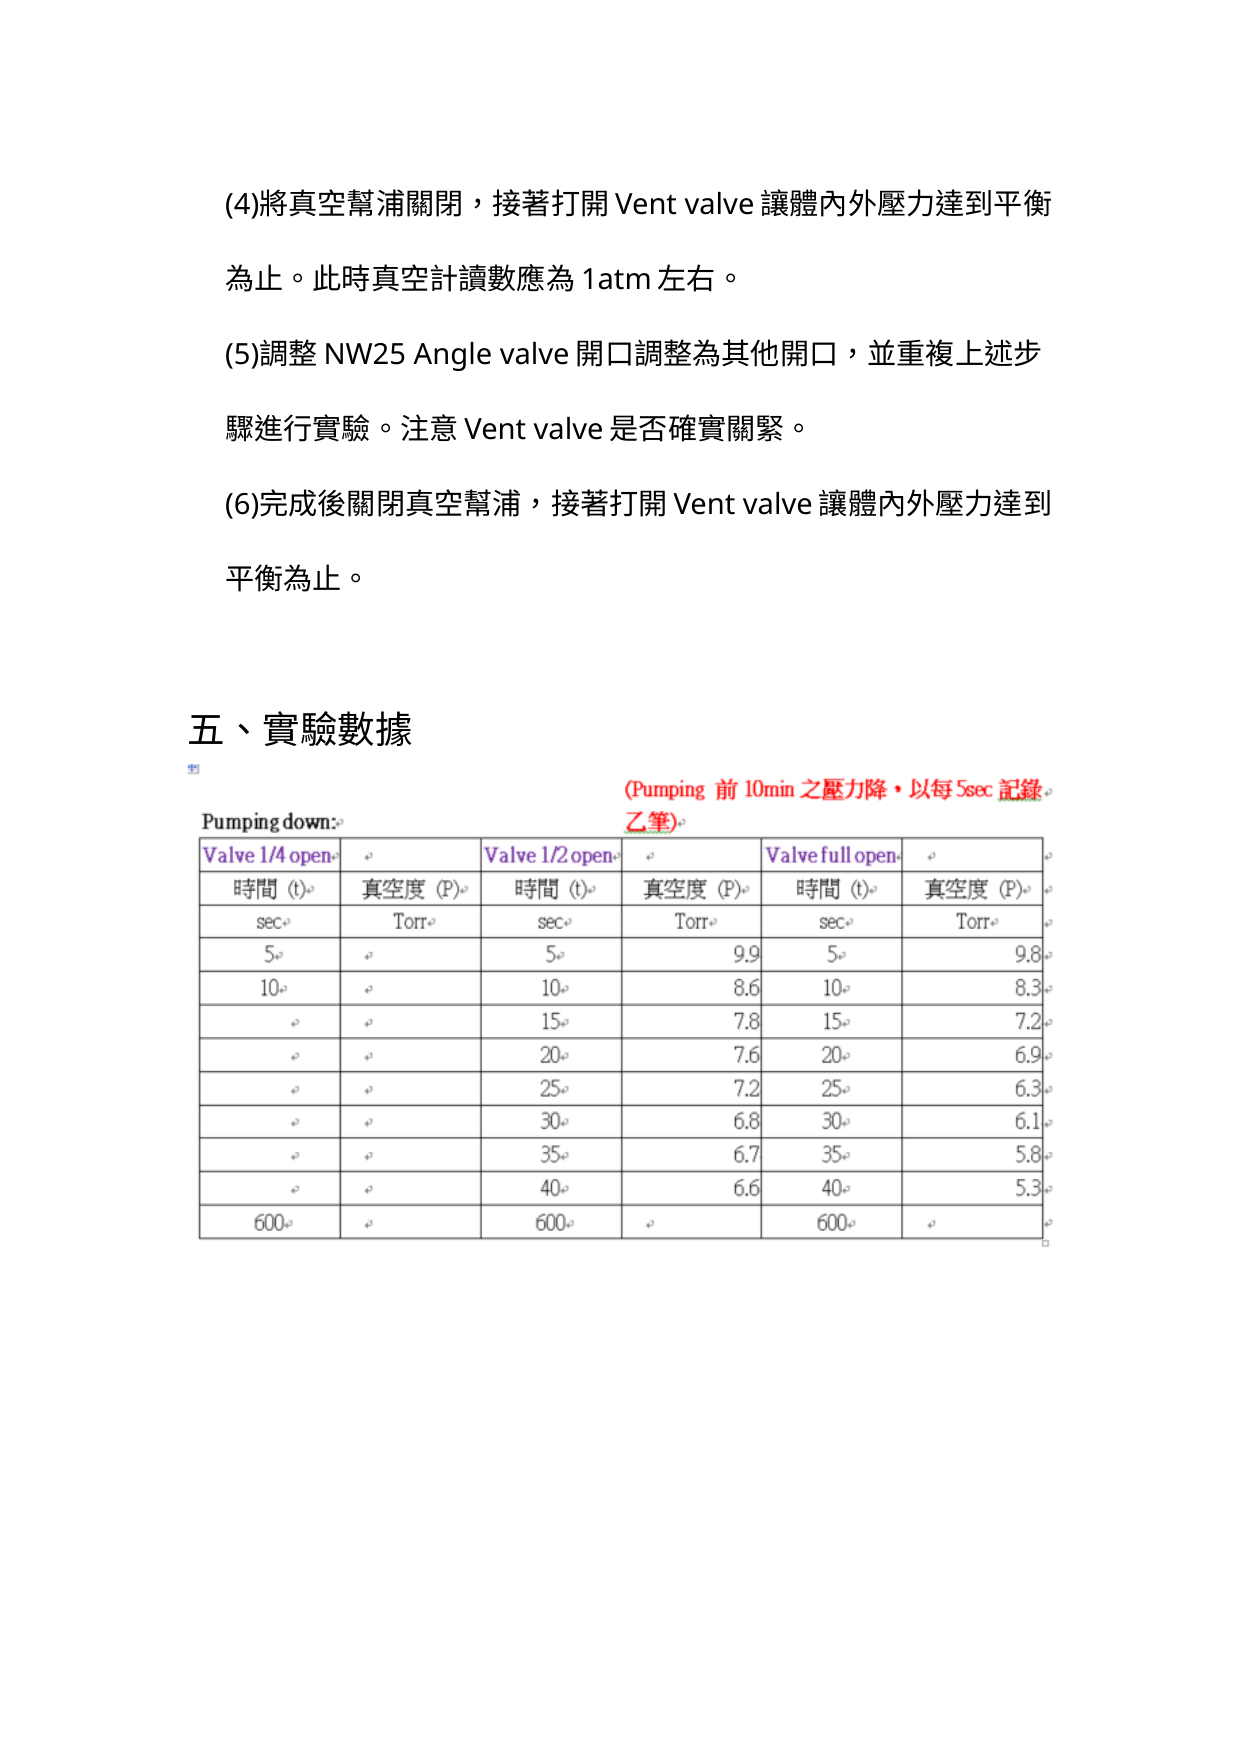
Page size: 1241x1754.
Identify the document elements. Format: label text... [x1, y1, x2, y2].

text (6)完成後關閉真空幫浦，接著打開Vent valve讓體內外壓力達到平衡為止。 [225, 464, 1053, 614]
text 五、實驗數據 [187, 689, 1053, 764]
picture [187, 764, 1053, 1251]
text (4)將真空幫浦關閉，接著打開Vent valve讓體內外壓力達到平衡為止。此時真空計讀數應為1atm左右。 [225, 164, 1053, 314]
text (5)調整NW25 Angle valve開口調整為其他開口，並重複上述步驟進行實驗。注意Vent valve是否確實關緊。 [225, 314, 1053, 464]
